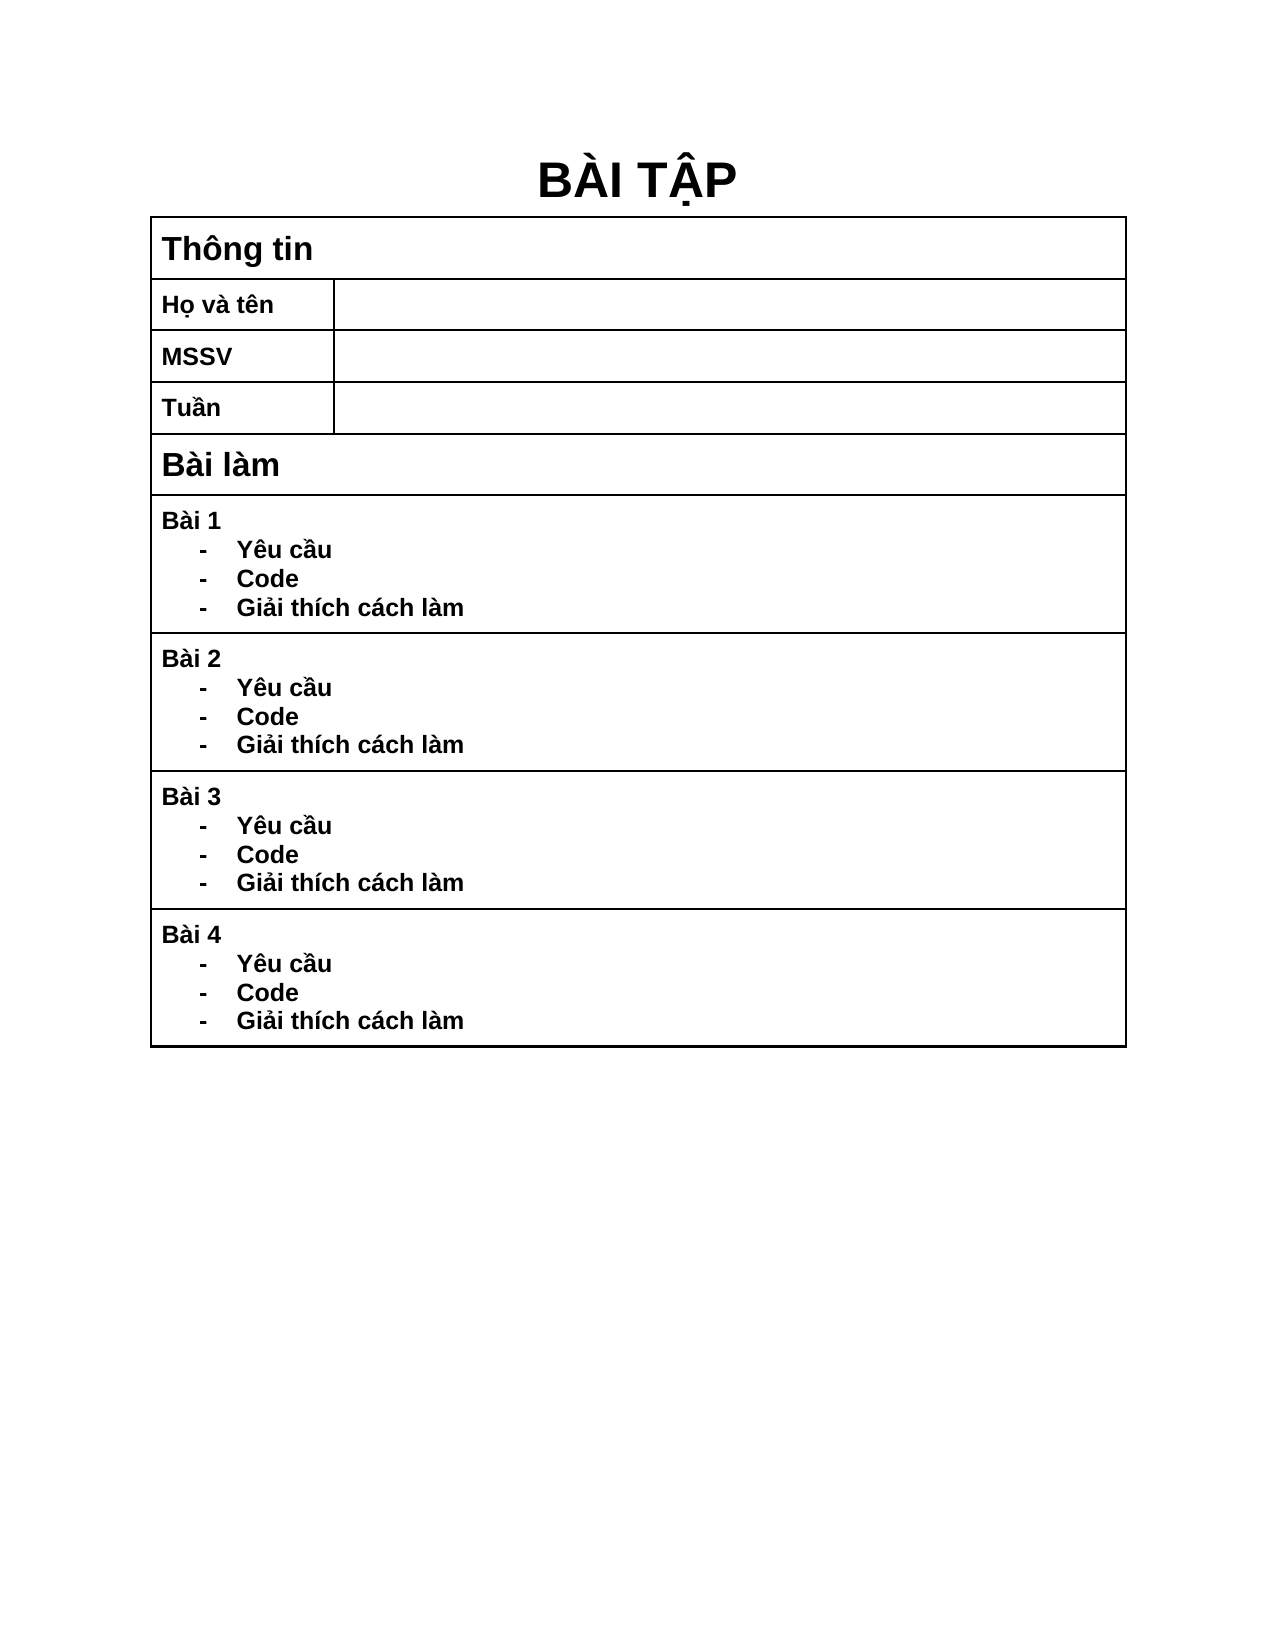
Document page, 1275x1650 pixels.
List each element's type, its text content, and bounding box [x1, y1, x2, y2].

table_cell Bài 1 Yêu cầu Code Giải thích cách làm [152, 496, 1125, 632]
table_cell Bài 3 Yêu cầu Code Giải thích cách làm [152, 772, 1125, 907]
table_cell Tuần [152, 383, 333, 432]
table_cell MSSV [152, 331, 333, 381]
text BÀI TẬP [150, 150, 1125, 207]
table_header Thông tin [152, 218, 1125, 277]
table_cell [335, 280, 1125, 329]
table_cell Bài 2 Yêu cầu Code Giải thích cách làm [152, 634, 1125, 769]
table_cell Bài làm [152, 435, 1125, 494]
table_cell Họ và tên [152, 280, 333, 329]
table_cell [335, 383, 1125, 432]
table_cell Bài 4 Yêu cầu Code Giải thích cách làm [152, 910, 1125, 1045]
table_cell [335, 331, 1125, 381]
